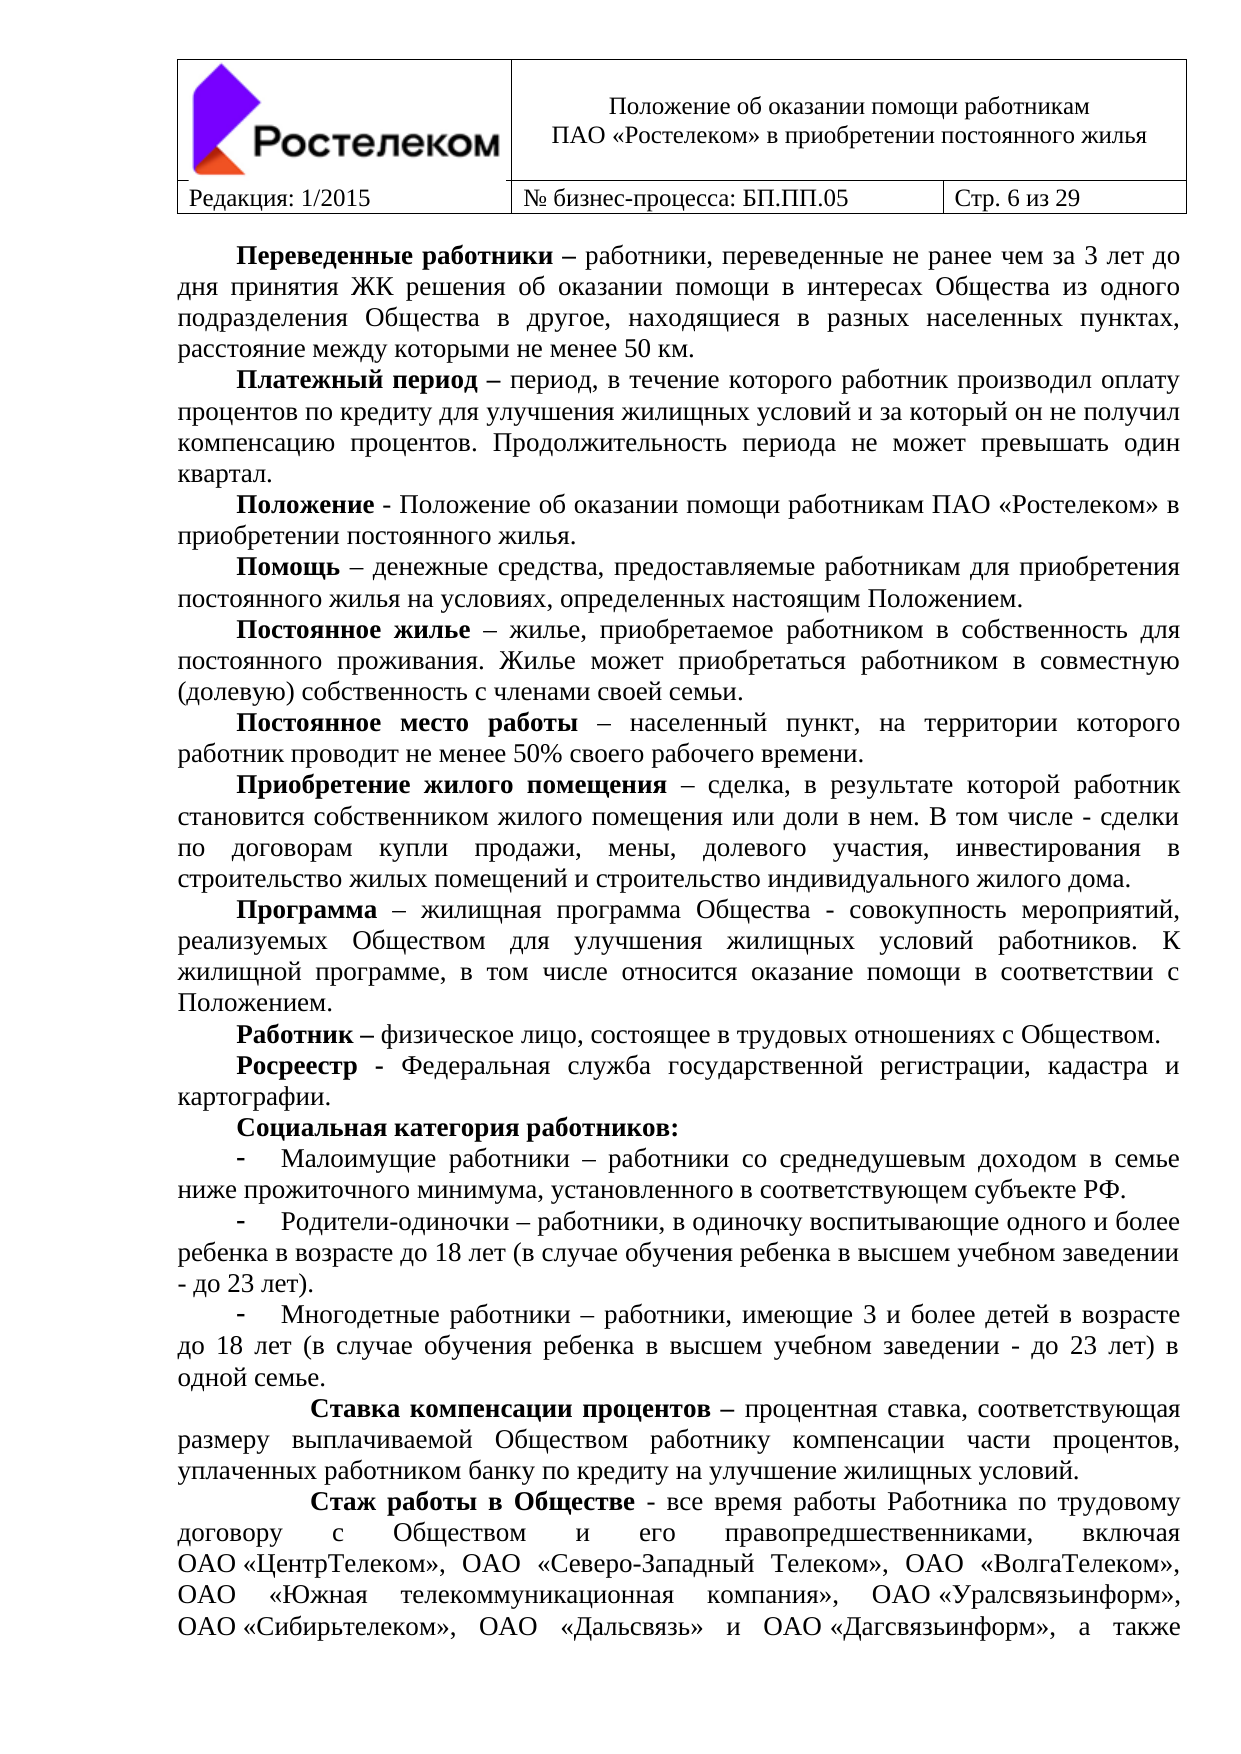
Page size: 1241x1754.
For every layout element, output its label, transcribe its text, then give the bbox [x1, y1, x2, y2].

picture [188, 60, 506, 181]
list Родители-одиночки – работники, в одиночку воспитывающие одного и более ребенка в возрасте до 18 лет (в случае обучения ребенка в высшем учебном заведении - до 23 лет). [177, 1205, 1181, 1298]
text Помощь – денежные средства, предоставляемые работникам для приобретения постоянного жилья на условиях, определенных настоящим Положением. [177, 551, 1181, 613]
text Переведенные работники – работники, переведенные не ранее чем за 3 лет до дня принятия ЖК решения об оказании помощи в интересах Общества из одного подразделения Общества в другое, находящиеся в разных населенных пунктах, расстояние между которыми не менее 50 км. [177, 239, 1181, 364]
text Работник – физическое лицо, состоящее в трудовых отношениях с Обществом. [177, 1018, 1181, 1049]
text Постоянное место работы – населенный пункт, на территории которого работник проводит не менее 50% своего рабочего времени. [177, 706, 1181, 768]
text Социальная категория работников: [177, 1111, 1181, 1142]
text Приобретение жилого помещения – сделка, в результате которой работник становится собственником жилого помещения или доли в нем. В том числе - сделки по договорам купли продажи, мены, долевого участия, инвестирования в строительство жилых помещений и строительство индивидуального жилого дома. [177, 768, 1181, 893]
text Постоянное жилье – жилье, приобретаемое работником в собственность для постоянного проживания. Жилье может приобретаться работником в совместную (долевую) собственность с членами своей семьи. [177, 613, 1181, 706]
list Многодетные работники – работники, имеющие 3 и более детей в возрасте до 18 лет (в случае обучения ребенка в высшем учебном заведении - до 23 лет) в одной семье. [177, 1298, 1181, 1392]
text Положение - Положение об оказании помощи работникам ПАО «Ростелеком» в приобретении постоянного жилья. [177, 488, 1181, 551]
text Ставка компенсации процентов – процентная ставка, соответствующая размеру выплачиваемой Обществом работнику компенсации части процентов, уплаченных работником банку по кредиту на улучшение жилищных условий. [177, 1392, 1181, 1485]
text Росреестр - Федеральная служба государственной регистрации, кадастра и картографии. [177, 1049, 1181, 1111]
text Платежный период – период, в течение которого работник производил оплату процентов по кредиту для улучшения жилищных условий и за который он не получил компенсацию процентов. Продолжительность периода не может превышать один квартал. [177, 364, 1181, 488]
list Малоимущие работники – работники со среднедушевым доходом в семье ниже прожиточного минимума, установленного в соответствующем субъекте РФ. [177, 1142, 1181, 1205]
text Программа – жилищная программа Общества - совокупность мероприятий, реализуемых Обществом для улучшения жилищных условий работников. К жилищной программе, в том числе относится оказание помощи в соответствии с Положением. [177, 893, 1181, 1018]
